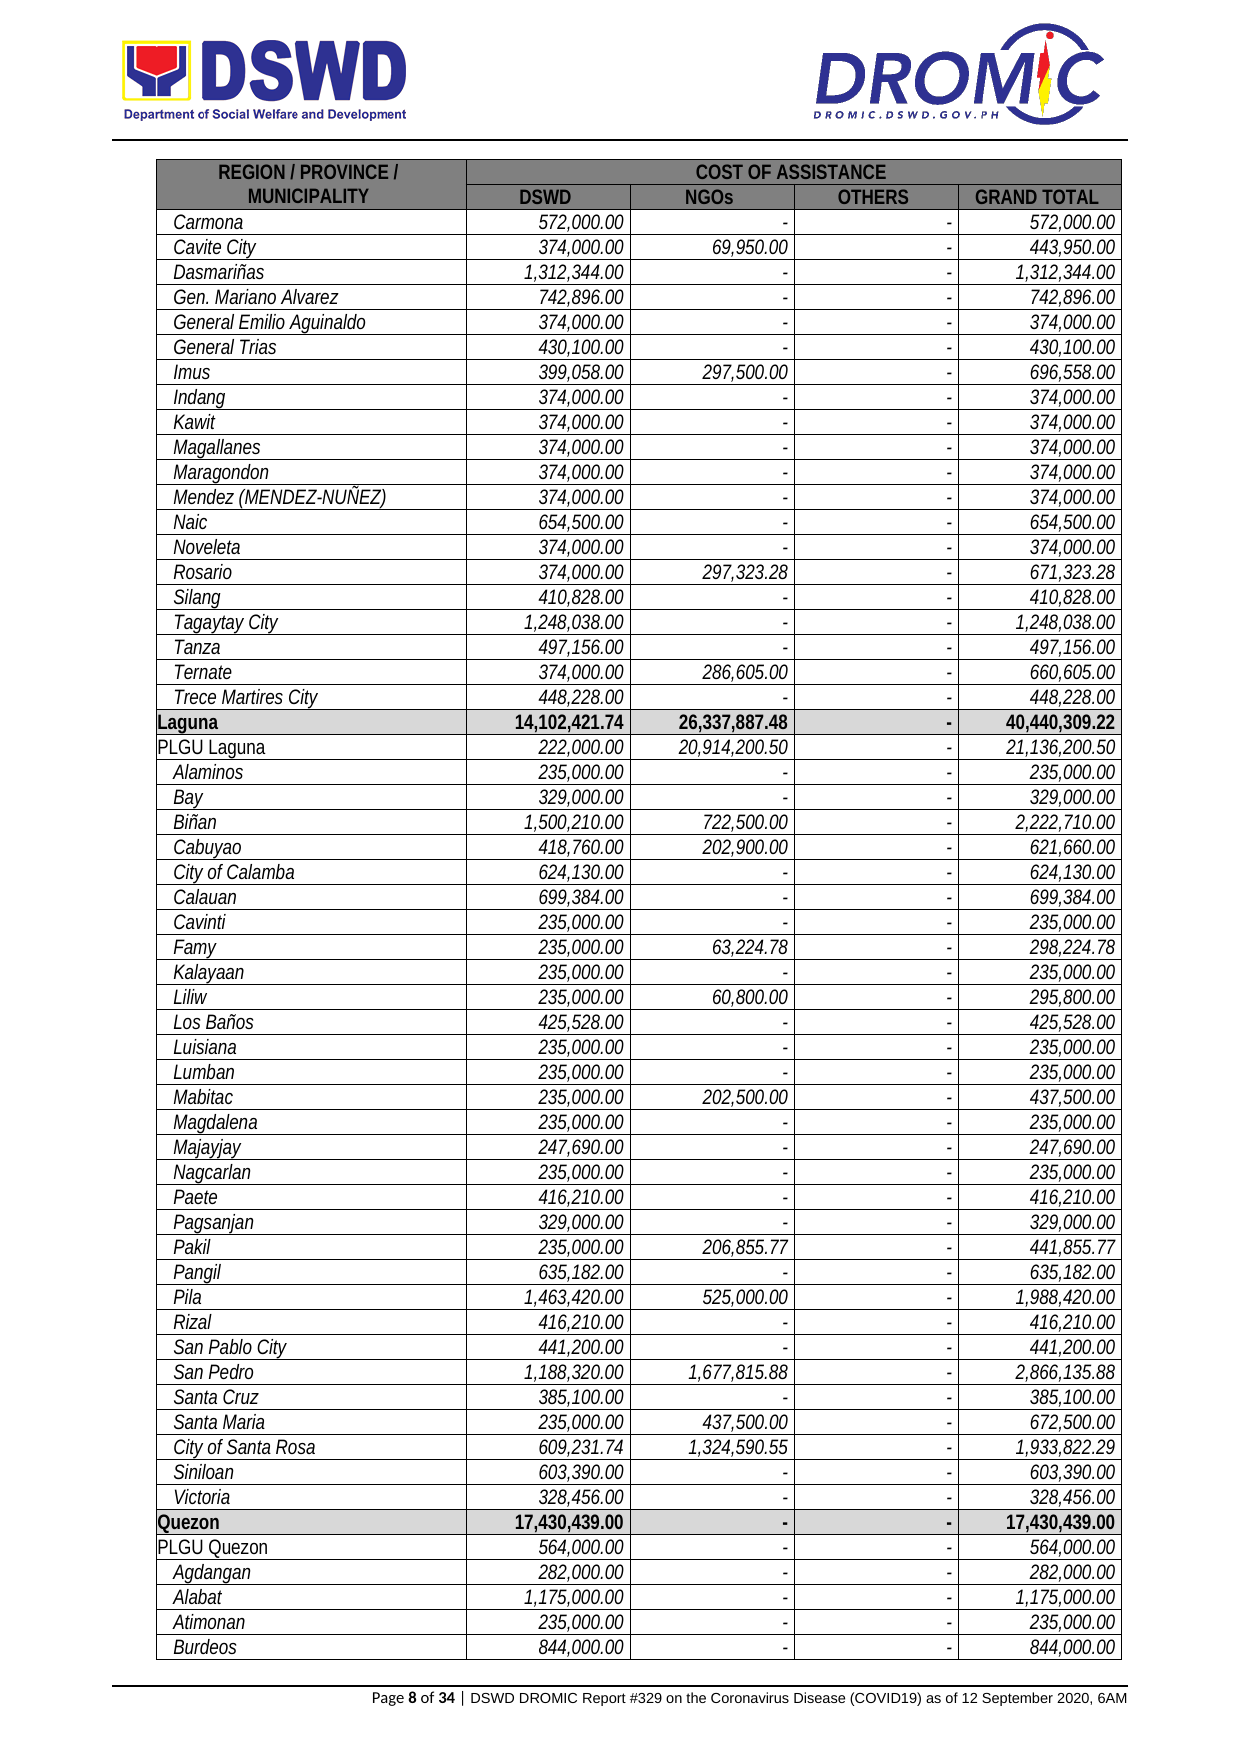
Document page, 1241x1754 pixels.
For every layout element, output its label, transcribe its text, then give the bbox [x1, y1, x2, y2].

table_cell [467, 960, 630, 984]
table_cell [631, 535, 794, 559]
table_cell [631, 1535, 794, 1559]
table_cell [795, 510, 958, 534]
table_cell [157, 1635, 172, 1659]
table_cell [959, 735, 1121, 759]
table_cell 572,000.00 [467, 210, 630, 234]
table_cell General Trias [173, 335, 466, 359]
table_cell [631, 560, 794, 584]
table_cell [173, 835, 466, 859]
table_cell - [631, 485, 794, 509]
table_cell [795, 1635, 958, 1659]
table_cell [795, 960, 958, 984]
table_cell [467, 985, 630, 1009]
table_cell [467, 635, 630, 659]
table_header COST OF ASSISTANCE [467, 160, 1121, 184]
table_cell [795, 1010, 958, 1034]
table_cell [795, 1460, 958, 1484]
table_header REGION / PROVINCE / MUNICIPALITY [157, 160, 466, 209]
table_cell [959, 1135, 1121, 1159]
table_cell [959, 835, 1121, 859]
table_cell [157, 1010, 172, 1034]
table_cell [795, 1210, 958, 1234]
table_cell - [795, 285, 958, 309]
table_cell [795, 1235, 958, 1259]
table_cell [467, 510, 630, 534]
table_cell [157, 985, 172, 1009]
table_cell 430,100.00 [467, 335, 630, 359]
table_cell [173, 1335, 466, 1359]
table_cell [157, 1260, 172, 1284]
table_cell 374,000.00 [959, 310, 1121, 334]
table_cell - [631, 385, 794, 409]
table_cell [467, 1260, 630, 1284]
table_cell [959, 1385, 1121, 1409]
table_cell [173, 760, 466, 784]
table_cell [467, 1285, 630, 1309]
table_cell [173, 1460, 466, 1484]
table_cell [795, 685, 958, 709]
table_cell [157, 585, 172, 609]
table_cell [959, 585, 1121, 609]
table_cell 374,000.00 [467, 410, 630, 434]
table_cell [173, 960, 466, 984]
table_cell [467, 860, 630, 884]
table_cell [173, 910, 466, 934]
table_cell [157, 435, 172, 459]
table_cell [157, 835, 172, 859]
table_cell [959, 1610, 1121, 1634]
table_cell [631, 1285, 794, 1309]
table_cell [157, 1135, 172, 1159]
table_cell NGOs [631, 185, 794, 209]
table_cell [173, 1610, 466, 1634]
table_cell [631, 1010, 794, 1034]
table_cell - [631, 310, 794, 334]
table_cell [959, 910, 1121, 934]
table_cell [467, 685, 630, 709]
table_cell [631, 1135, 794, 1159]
table_cell 1,312,344.00 [467, 260, 630, 284]
table_cell [157, 385, 172, 409]
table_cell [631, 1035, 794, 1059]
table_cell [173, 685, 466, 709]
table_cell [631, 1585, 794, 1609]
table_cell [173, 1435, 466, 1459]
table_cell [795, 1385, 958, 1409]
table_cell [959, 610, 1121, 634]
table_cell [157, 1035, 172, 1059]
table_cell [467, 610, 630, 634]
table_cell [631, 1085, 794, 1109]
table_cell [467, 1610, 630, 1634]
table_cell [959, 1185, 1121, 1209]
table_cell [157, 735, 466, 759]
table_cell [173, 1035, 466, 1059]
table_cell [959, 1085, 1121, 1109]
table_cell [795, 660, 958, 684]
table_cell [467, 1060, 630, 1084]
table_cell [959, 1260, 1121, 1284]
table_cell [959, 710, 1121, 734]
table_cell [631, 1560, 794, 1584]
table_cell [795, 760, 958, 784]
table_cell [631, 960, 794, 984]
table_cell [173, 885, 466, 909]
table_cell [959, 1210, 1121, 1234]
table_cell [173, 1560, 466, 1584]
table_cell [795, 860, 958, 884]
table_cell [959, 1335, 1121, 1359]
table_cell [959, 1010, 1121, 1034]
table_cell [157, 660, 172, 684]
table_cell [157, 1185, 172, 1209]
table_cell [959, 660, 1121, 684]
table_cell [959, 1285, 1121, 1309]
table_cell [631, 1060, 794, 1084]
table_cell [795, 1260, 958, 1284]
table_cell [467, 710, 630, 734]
table_cell [157, 310, 172, 334]
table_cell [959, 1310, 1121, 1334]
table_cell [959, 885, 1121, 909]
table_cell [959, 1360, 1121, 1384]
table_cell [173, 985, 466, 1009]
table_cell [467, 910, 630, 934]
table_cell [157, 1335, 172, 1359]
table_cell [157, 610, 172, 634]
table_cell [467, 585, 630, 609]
table_cell 1,312,344.00 [959, 260, 1121, 284]
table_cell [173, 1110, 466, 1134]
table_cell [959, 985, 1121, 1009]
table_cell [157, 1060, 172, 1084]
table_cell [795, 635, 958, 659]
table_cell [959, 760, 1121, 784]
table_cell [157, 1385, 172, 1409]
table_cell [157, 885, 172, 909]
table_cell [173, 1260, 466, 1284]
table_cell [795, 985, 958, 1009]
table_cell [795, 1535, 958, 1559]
table_cell 69,950.00 [631, 235, 794, 259]
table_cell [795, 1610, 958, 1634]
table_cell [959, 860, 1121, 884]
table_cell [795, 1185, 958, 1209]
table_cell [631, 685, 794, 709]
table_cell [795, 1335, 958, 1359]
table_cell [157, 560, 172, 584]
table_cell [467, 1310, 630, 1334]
table_cell Kawit [173, 410, 466, 434]
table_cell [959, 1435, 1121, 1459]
table_cell 374,000.00 [467, 385, 630, 409]
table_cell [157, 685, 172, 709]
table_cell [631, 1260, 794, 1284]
table_cell [157, 210, 172, 234]
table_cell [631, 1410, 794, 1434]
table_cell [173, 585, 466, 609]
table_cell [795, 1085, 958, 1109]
table_cell 374,000.00 [959, 385, 1121, 409]
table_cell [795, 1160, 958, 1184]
table_cell - [795, 210, 958, 234]
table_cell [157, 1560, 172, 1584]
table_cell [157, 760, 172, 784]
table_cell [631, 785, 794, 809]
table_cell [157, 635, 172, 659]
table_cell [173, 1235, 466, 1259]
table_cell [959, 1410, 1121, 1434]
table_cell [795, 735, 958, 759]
table_cell Maragondon [173, 460, 466, 484]
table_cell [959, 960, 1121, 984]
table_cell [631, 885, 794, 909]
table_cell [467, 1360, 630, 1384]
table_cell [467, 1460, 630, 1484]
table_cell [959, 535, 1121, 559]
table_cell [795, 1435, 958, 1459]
table_cell - [631, 335, 794, 359]
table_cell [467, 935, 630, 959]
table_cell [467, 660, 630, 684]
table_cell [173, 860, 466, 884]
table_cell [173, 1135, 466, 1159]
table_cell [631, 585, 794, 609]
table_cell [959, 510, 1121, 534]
table_cell [157, 410, 172, 434]
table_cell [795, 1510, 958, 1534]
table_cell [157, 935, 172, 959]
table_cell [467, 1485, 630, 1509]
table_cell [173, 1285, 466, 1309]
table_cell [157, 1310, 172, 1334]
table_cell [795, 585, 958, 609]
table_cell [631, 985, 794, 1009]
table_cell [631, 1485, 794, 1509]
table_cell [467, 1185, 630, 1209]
table_cell - [795, 435, 958, 459]
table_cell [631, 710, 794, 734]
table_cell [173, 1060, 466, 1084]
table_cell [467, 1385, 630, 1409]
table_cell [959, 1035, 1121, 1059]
table_cell Mendez (MENDEZ-NUÑEZ) [173, 485, 466, 509]
table_cell 374,000.00 [467, 310, 630, 334]
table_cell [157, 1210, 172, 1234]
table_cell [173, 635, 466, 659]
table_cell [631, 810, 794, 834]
picture [781, 23, 1133, 125]
table_cell 374,000.00 [467, 235, 630, 259]
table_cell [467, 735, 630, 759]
table_cell Imus [173, 360, 466, 384]
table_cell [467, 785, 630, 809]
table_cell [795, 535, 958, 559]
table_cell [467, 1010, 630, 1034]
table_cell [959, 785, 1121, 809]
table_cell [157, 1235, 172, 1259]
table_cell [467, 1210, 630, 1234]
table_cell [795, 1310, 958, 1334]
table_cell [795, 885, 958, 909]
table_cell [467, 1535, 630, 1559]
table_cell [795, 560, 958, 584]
table_cell 374,000.00 [959, 485, 1121, 509]
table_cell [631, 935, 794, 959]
table_cell GRAND TOTAL [959, 185, 1121, 209]
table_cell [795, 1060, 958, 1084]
table_cell [157, 285, 172, 309]
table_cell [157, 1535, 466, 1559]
table_cell [157, 260, 172, 284]
table_cell 696,558.00 [959, 360, 1121, 384]
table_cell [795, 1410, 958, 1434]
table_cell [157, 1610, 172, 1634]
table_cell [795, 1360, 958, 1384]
table_cell OTHERS [795, 185, 958, 209]
table_cell 742,896.00 [467, 285, 630, 309]
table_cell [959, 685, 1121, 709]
picture [112, 37, 416, 125]
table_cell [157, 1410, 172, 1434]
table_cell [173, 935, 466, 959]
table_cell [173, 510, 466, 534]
table_cell Cavite City [173, 235, 466, 259]
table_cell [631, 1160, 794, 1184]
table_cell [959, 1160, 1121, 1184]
table_cell Gen. Mariano Alvarez [173, 285, 466, 309]
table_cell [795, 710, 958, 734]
table_cell [157, 360, 172, 384]
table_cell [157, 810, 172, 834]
table_cell 399,058.00 [467, 360, 630, 384]
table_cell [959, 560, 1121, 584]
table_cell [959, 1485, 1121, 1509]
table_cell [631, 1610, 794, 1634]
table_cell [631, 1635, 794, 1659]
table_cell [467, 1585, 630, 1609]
table_cell Dasmariñas [173, 260, 466, 284]
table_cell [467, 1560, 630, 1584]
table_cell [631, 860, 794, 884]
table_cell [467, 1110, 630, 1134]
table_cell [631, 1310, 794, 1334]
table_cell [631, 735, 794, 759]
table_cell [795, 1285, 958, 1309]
table_cell [157, 485, 172, 509]
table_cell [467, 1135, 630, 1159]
table_cell 572,000.00 [959, 210, 1121, 234]
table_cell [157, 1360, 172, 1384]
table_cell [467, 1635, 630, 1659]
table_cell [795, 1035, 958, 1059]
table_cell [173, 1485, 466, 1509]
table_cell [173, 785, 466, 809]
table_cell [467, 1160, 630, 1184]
table_cell General Emilio Aguinaldo [173, 310, 466, 334]
table_cell Indang [173, 385, 466, 409]
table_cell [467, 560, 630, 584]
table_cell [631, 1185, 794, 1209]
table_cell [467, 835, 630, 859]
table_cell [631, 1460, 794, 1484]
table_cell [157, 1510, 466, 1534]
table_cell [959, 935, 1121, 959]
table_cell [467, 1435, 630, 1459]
table_cell 374,000.00 [959, 410, 1121, 434]
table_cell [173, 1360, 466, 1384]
table_cell 742,896.00 [959, 285, 1121, 309]
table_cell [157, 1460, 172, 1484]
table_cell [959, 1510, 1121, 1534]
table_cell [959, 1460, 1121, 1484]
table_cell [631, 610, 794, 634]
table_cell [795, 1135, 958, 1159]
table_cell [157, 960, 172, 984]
table_cell - [795, 335, 958, 359]
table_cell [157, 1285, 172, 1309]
table_cell - [795, 360, 958, 384]
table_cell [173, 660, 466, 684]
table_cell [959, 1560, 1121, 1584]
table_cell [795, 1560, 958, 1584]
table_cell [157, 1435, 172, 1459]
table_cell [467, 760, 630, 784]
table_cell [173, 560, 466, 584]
table_cell 374,000.00 [467, 485, 630, 509]
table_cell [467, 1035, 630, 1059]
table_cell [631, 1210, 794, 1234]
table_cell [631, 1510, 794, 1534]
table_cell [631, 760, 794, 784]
table_cell 443,950.00 [959, 235, 1121, 259]
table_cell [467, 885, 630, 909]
table_cell [157, 335, 172, 359]
table_cell - [631, 260, 794, 284]
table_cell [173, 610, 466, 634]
table_cell - [631, 435, 794, 459]
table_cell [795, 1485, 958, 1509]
table_cell - [631, 410, 794, 434]
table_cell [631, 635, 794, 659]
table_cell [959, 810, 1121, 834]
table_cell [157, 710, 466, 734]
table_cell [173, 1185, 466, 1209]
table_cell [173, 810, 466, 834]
table_cell 297,500.00 [631, 360, 794, 384]
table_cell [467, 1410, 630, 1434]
table_cell - [795, 485, 958, 509]
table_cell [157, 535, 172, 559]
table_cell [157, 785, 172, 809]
table_cell - [631, 285, 794, 309]
table_cell 374,000.00 [959, 460, 1121, 484]
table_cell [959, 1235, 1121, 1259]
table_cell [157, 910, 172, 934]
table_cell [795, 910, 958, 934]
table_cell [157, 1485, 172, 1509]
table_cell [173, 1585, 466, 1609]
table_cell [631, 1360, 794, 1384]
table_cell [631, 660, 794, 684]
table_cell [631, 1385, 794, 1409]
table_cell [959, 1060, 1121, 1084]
table_cell DSWD [467, 185, 630, 209]
table_cell - [795, 310, 958, 334]
table_cell - [795, 235, 958, 259]
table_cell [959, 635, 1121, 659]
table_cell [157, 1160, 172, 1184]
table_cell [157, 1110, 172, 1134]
table_cell - [795, 385, 958, 409]
table_cell 374,000.00 [959, 435, 1121, 459]
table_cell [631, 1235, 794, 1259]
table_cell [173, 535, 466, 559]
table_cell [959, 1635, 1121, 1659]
table_cell - [795, 260, 958, 284]
table_cell [157, 460, 172, 484]
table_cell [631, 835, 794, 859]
table_cell 374,000.00 [467, 435, 630, 459]
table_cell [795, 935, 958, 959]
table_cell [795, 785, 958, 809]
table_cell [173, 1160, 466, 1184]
table_cell Magallanes [173, 435, 466, 459]
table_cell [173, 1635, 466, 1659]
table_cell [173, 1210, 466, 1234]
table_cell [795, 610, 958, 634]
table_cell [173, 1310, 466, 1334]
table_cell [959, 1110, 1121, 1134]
table_cell - [795, 410, 958, 434]
table_cell - [631, 210, 794, 234]
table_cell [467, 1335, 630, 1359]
table_cell [157, 510, 172, 534]
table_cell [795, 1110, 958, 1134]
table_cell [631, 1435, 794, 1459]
table_cell - [795, 460, 958, 484]
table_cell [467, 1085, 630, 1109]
table_cell Carmona [173, 210, 466, 234]
table_cell 374,000.00 [467, 460, 630, 484]
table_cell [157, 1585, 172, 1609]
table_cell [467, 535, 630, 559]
table_cell - [631, 460, 794, 484]
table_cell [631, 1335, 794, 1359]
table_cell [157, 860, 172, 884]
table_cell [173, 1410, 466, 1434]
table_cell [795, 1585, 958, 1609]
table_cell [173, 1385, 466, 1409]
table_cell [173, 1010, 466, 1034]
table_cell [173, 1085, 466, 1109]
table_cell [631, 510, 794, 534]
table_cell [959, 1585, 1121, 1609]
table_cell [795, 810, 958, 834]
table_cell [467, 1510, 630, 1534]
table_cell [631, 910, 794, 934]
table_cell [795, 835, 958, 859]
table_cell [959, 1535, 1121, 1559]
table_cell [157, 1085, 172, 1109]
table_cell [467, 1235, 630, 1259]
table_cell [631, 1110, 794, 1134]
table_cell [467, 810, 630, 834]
table_cell 430,100.00 [959, 335, 1121, 359]
table_cell [157, 235, 172, 259]
